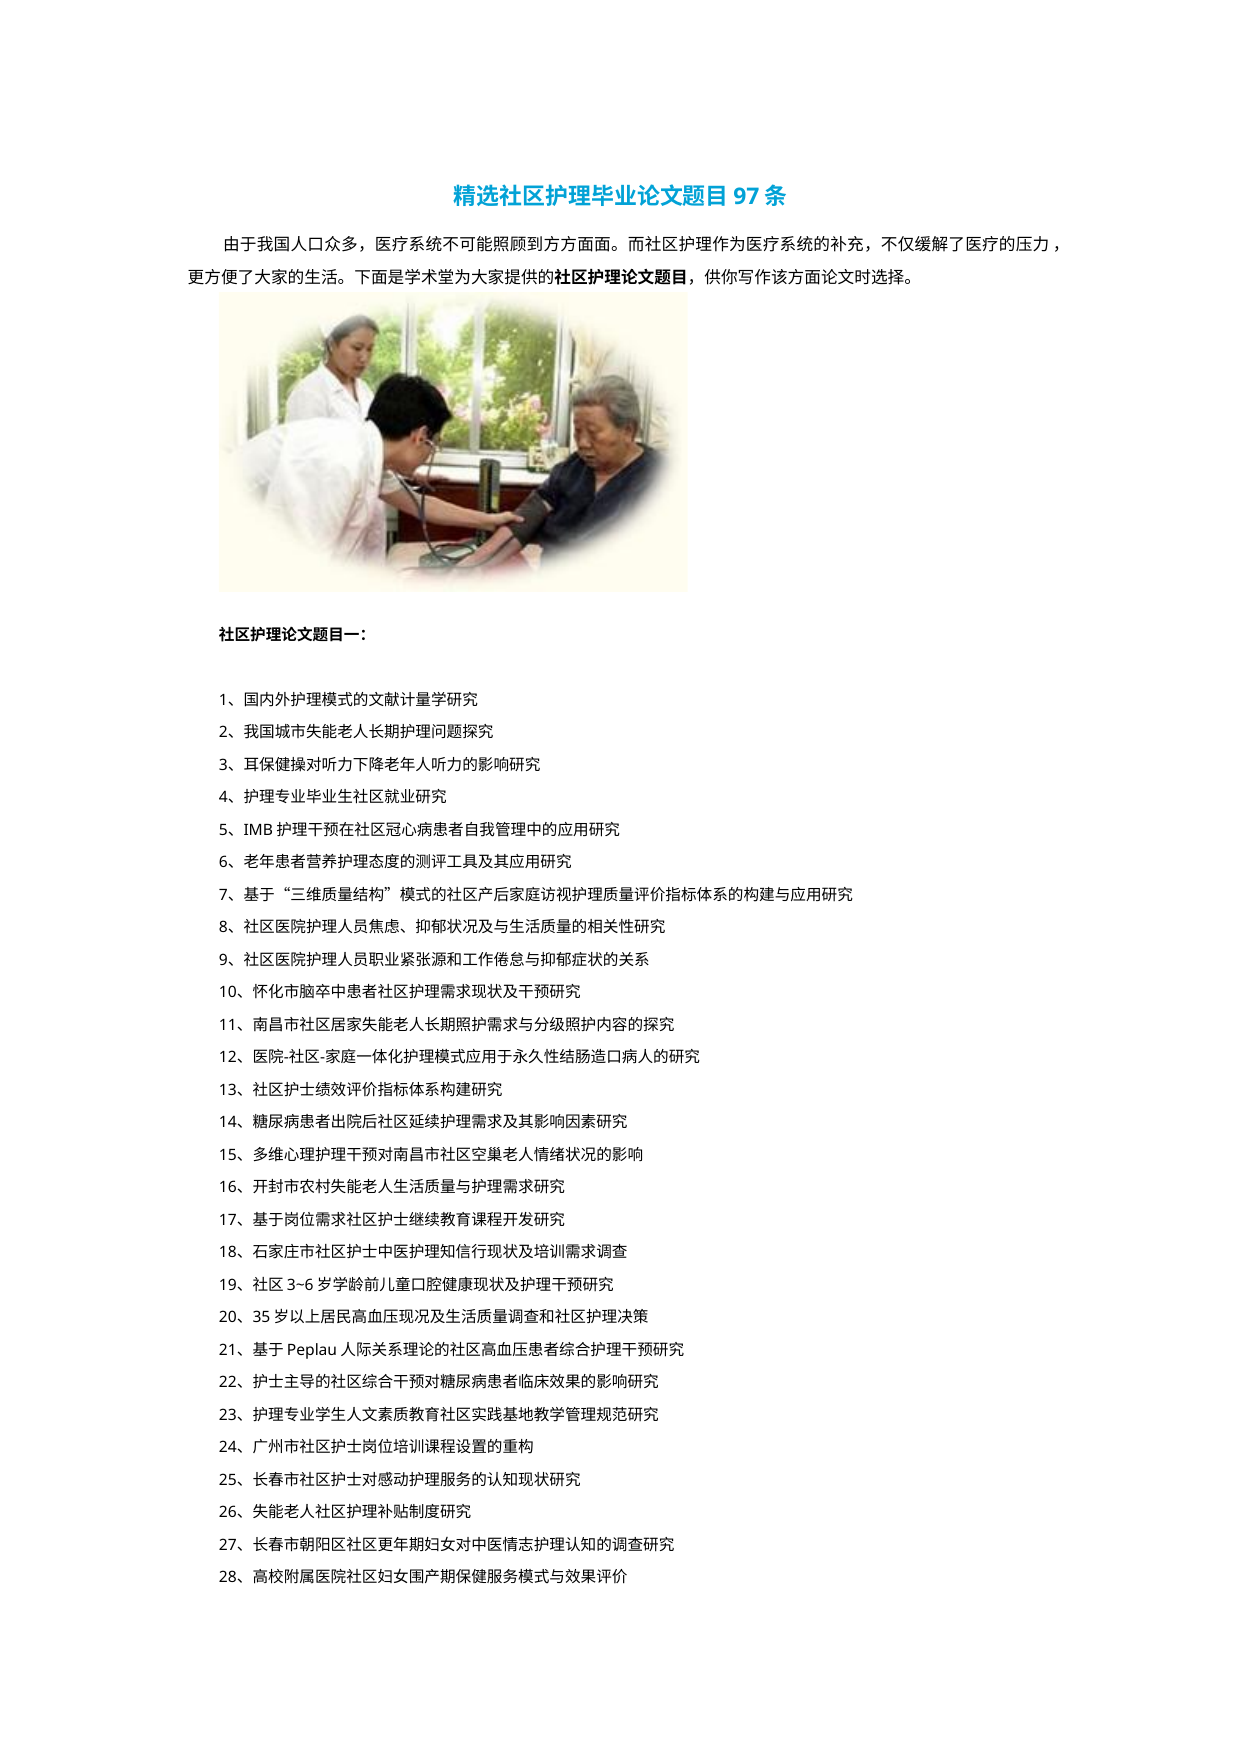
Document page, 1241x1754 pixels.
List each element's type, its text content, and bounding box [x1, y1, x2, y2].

picture [218, 292, 688, 592]
text 精选社区护理毕业论文题目97条 [187, 162, 1053, 227]
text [187, 227, 1053, 1592]
